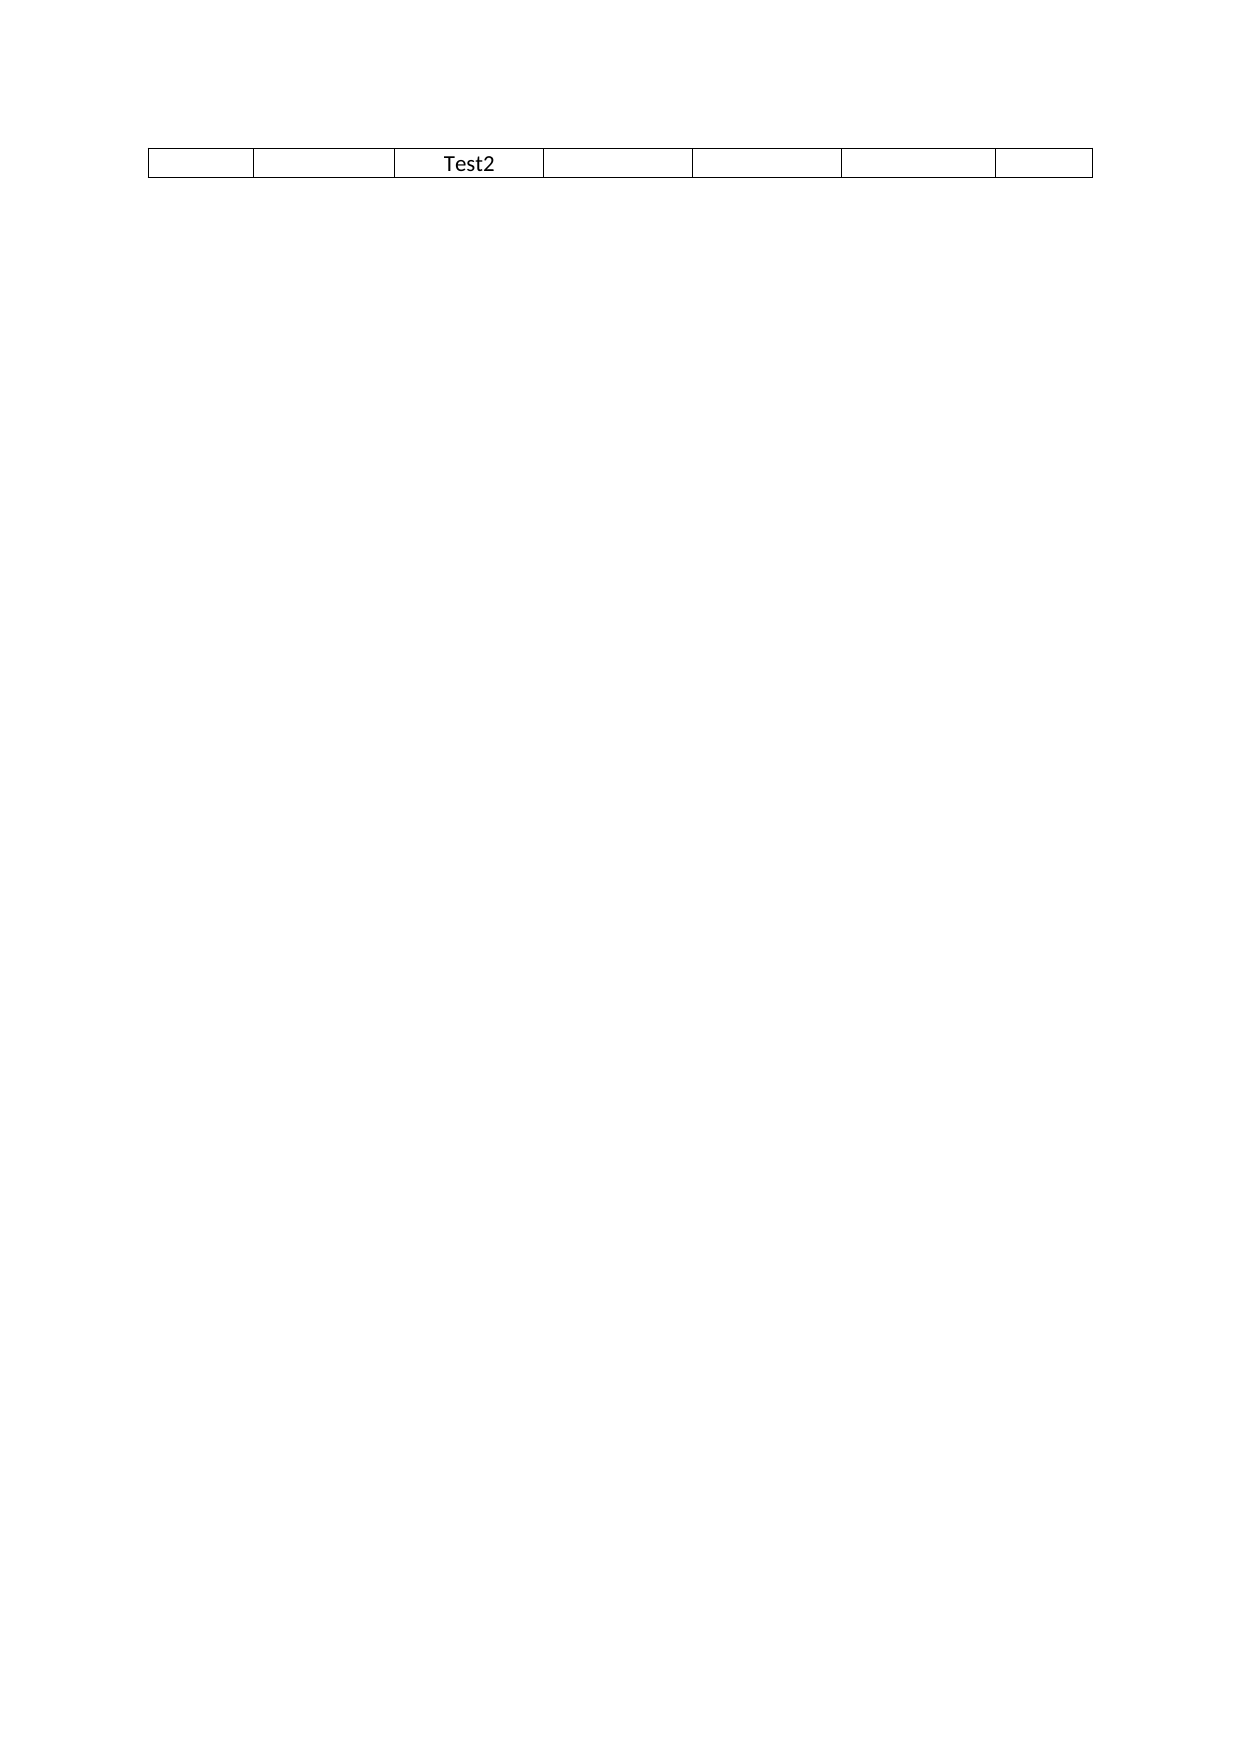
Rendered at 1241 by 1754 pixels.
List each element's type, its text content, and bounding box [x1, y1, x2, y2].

table_cell [996, 149, 1092, 177]
table_cell [842, 149, 995, 177]
table_cell [149, 149, 253, 177]
table_cell Test2 [395, 149, 543, 177]
table_cell [254, 149, 394, 177]
table_cell [693, 149, 841, 177]
table_cell [544, 149, 692, 177]
